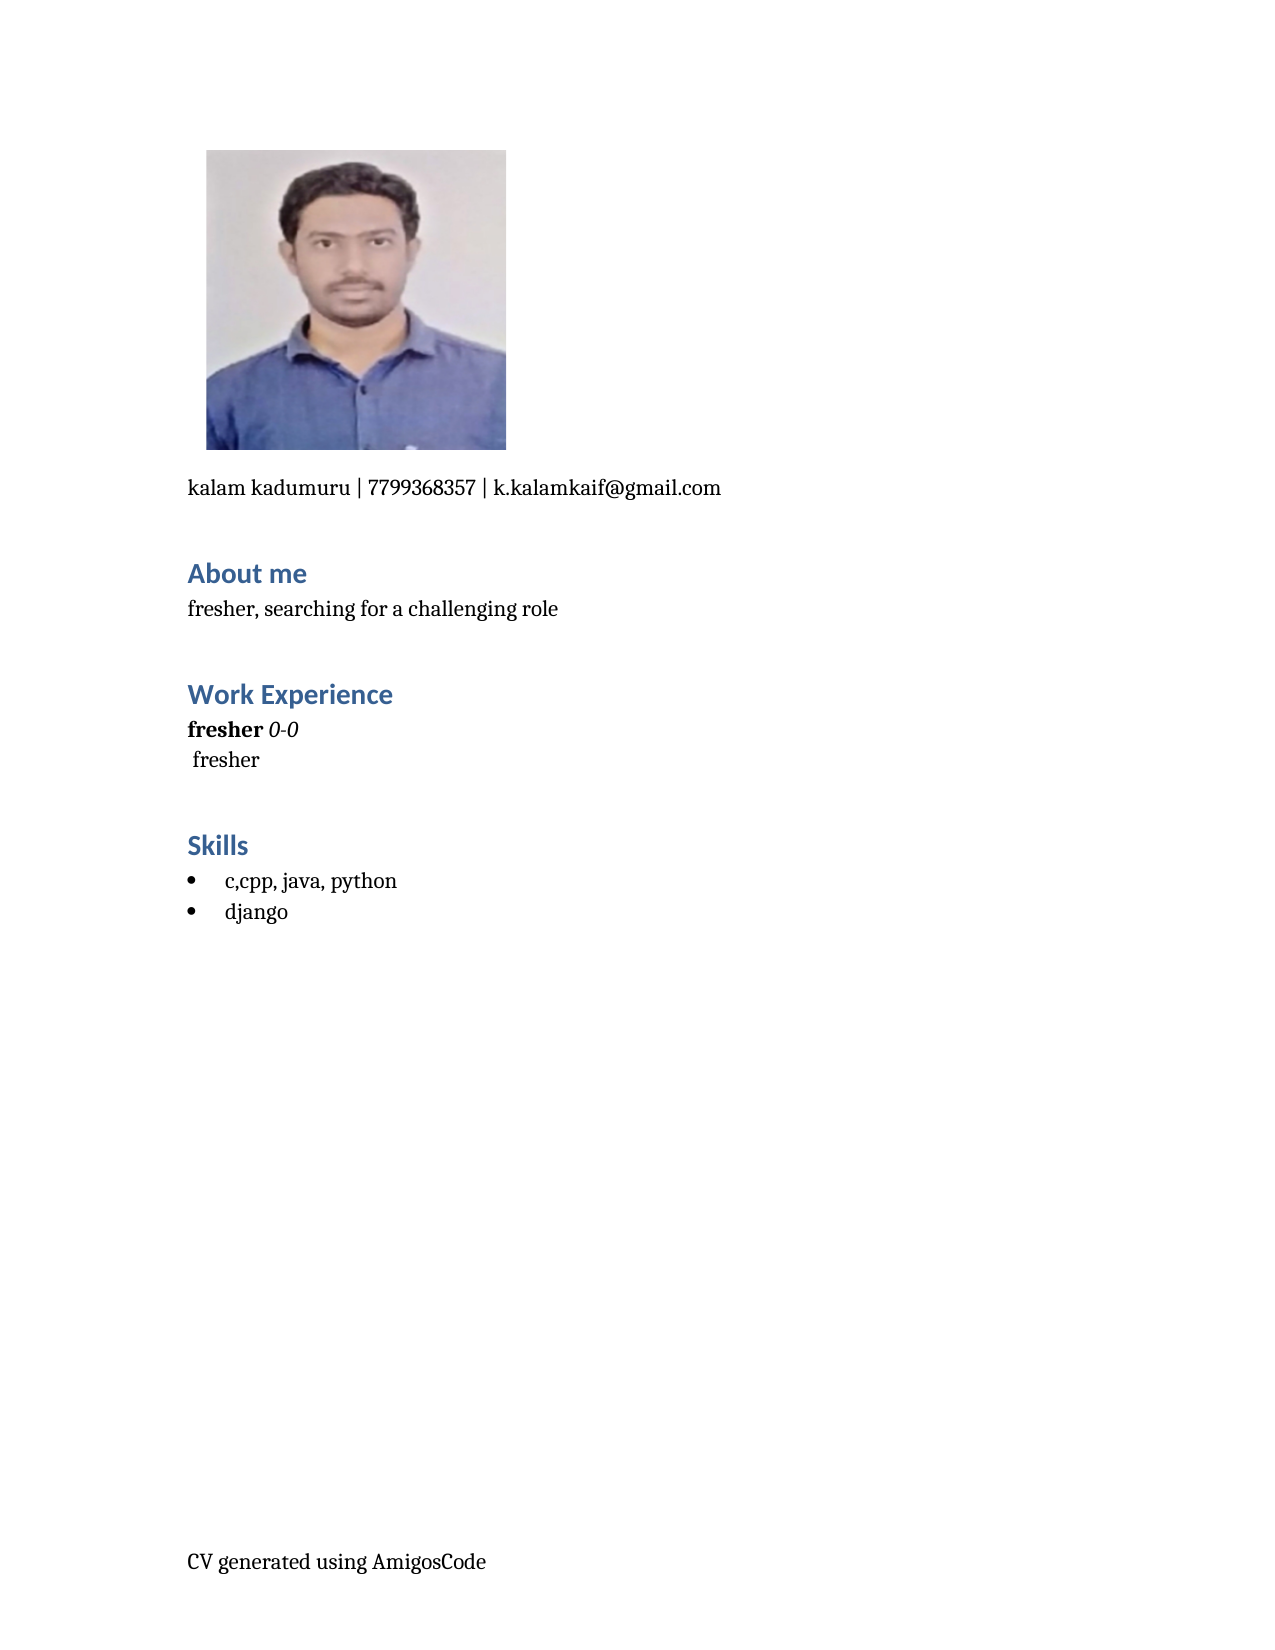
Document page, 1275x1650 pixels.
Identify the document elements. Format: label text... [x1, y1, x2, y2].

subtitle About me [187, 555, 1087, 591]
text fresher 0-0 fresher [187, 717, 1087, 773]
list c,cpp, java, python [187, 868, 1087, 895]
subtitle Work Experience [187, 676, 1087, 712]
picture [206, 150, 507, 450]
text kalam kadumuru | 7799368357 | k.kalamkaif@gmail.com [187, 475, 1087, 501]
subtitle Skills [187, 827, 1087, 863]
text fresher, searching for a challenging role [187, 596, 1087, 622]
list django [187, 898, 1087, 925]
